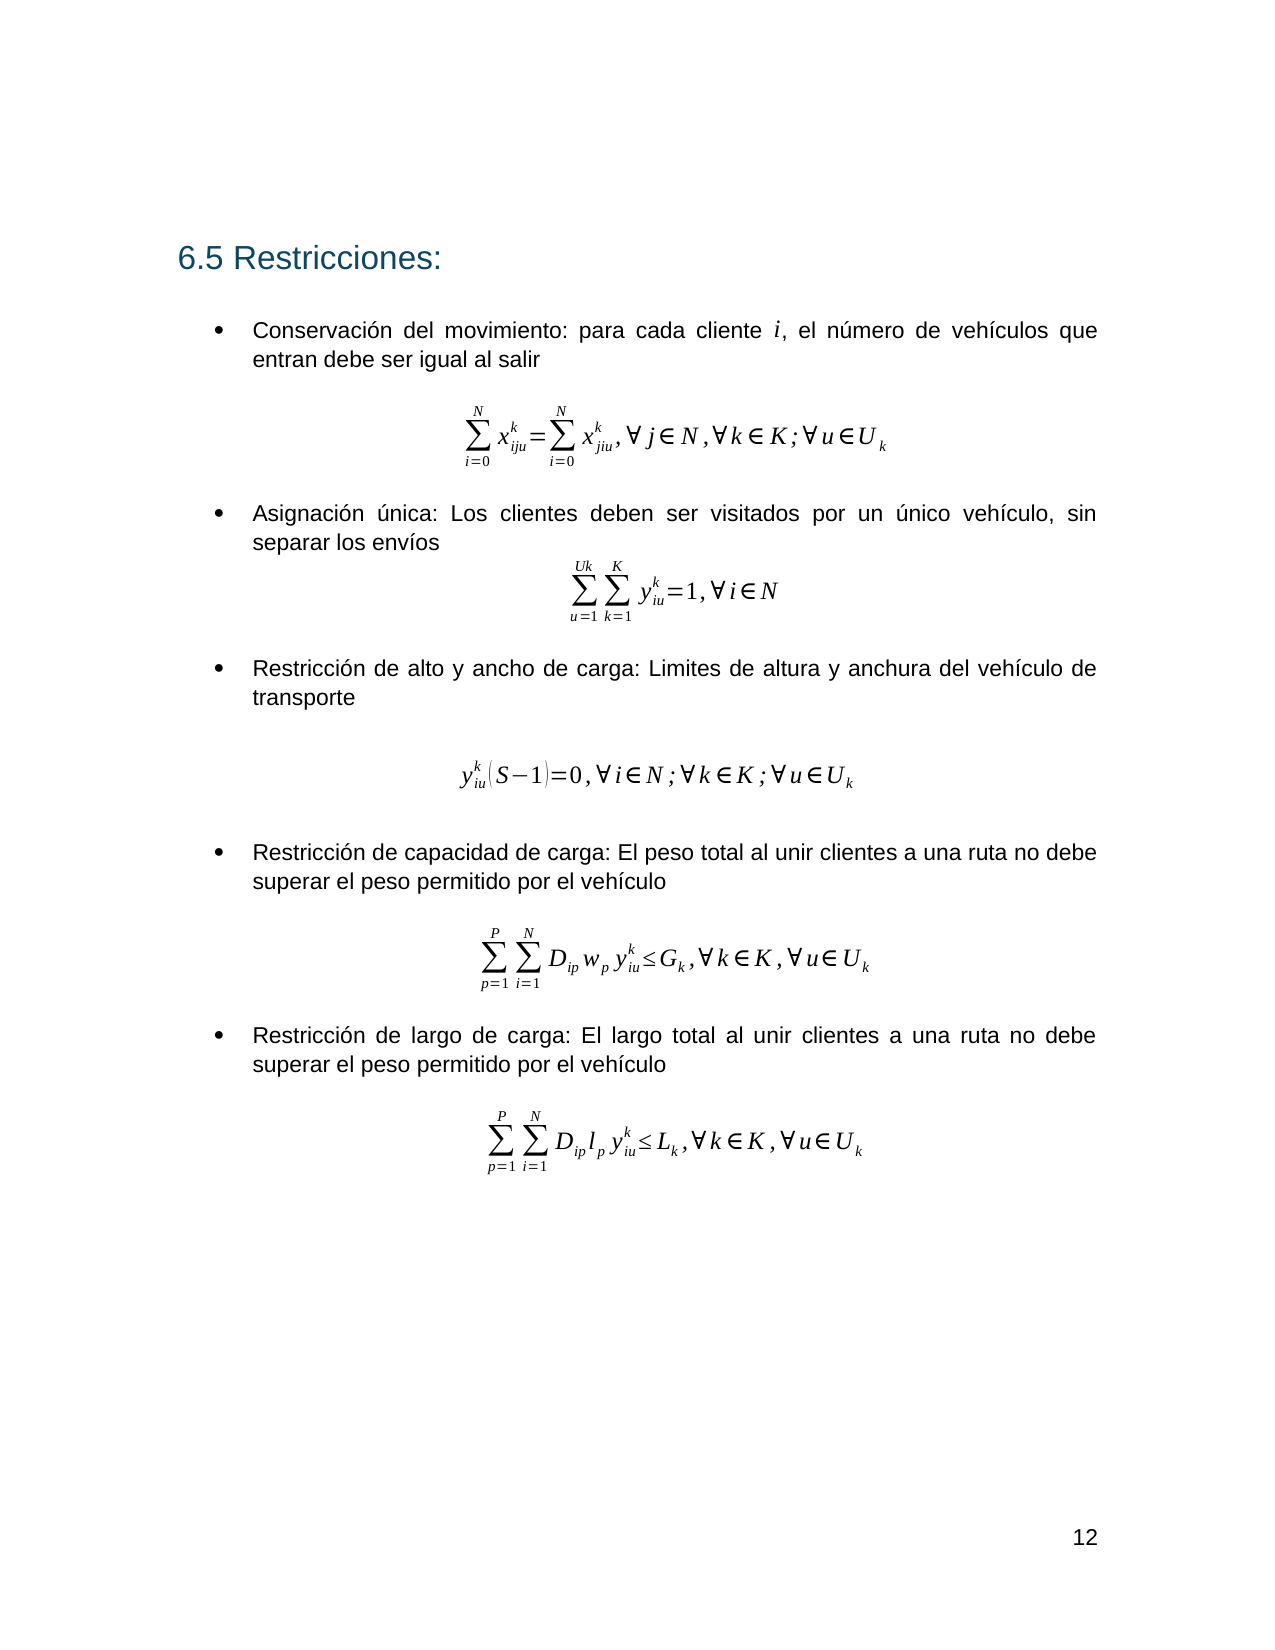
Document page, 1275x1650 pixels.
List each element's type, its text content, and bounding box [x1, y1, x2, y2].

list Restricción de largo de carga: El largo total al unir clientes a una ruta no debe superar el peso permitido por el vehículo [215, 1022, 1098, 1077]
list Conservación del movimiento: para cada cliente , el número de vehículos que entran debe ser igual al salir [215, 316, 1098, 372]
subtitle 6.5 Restricciones: [177, 238, 1098, 276]
list Restricción de alto y ancho de carga: Limites de altura y anchura del vehículo de transporte [215, 655, 1098, 710]
list Restricción de capacidad de carga: El peso total al unir clientes a una ruta no debe superar el peso permitido por el vehículo [215, 839, 1098, 894]
list Asignación única: Los clientes deben ser visitados por un único vehículo, sin separar los envíos [215, 500, 1098, 555]
